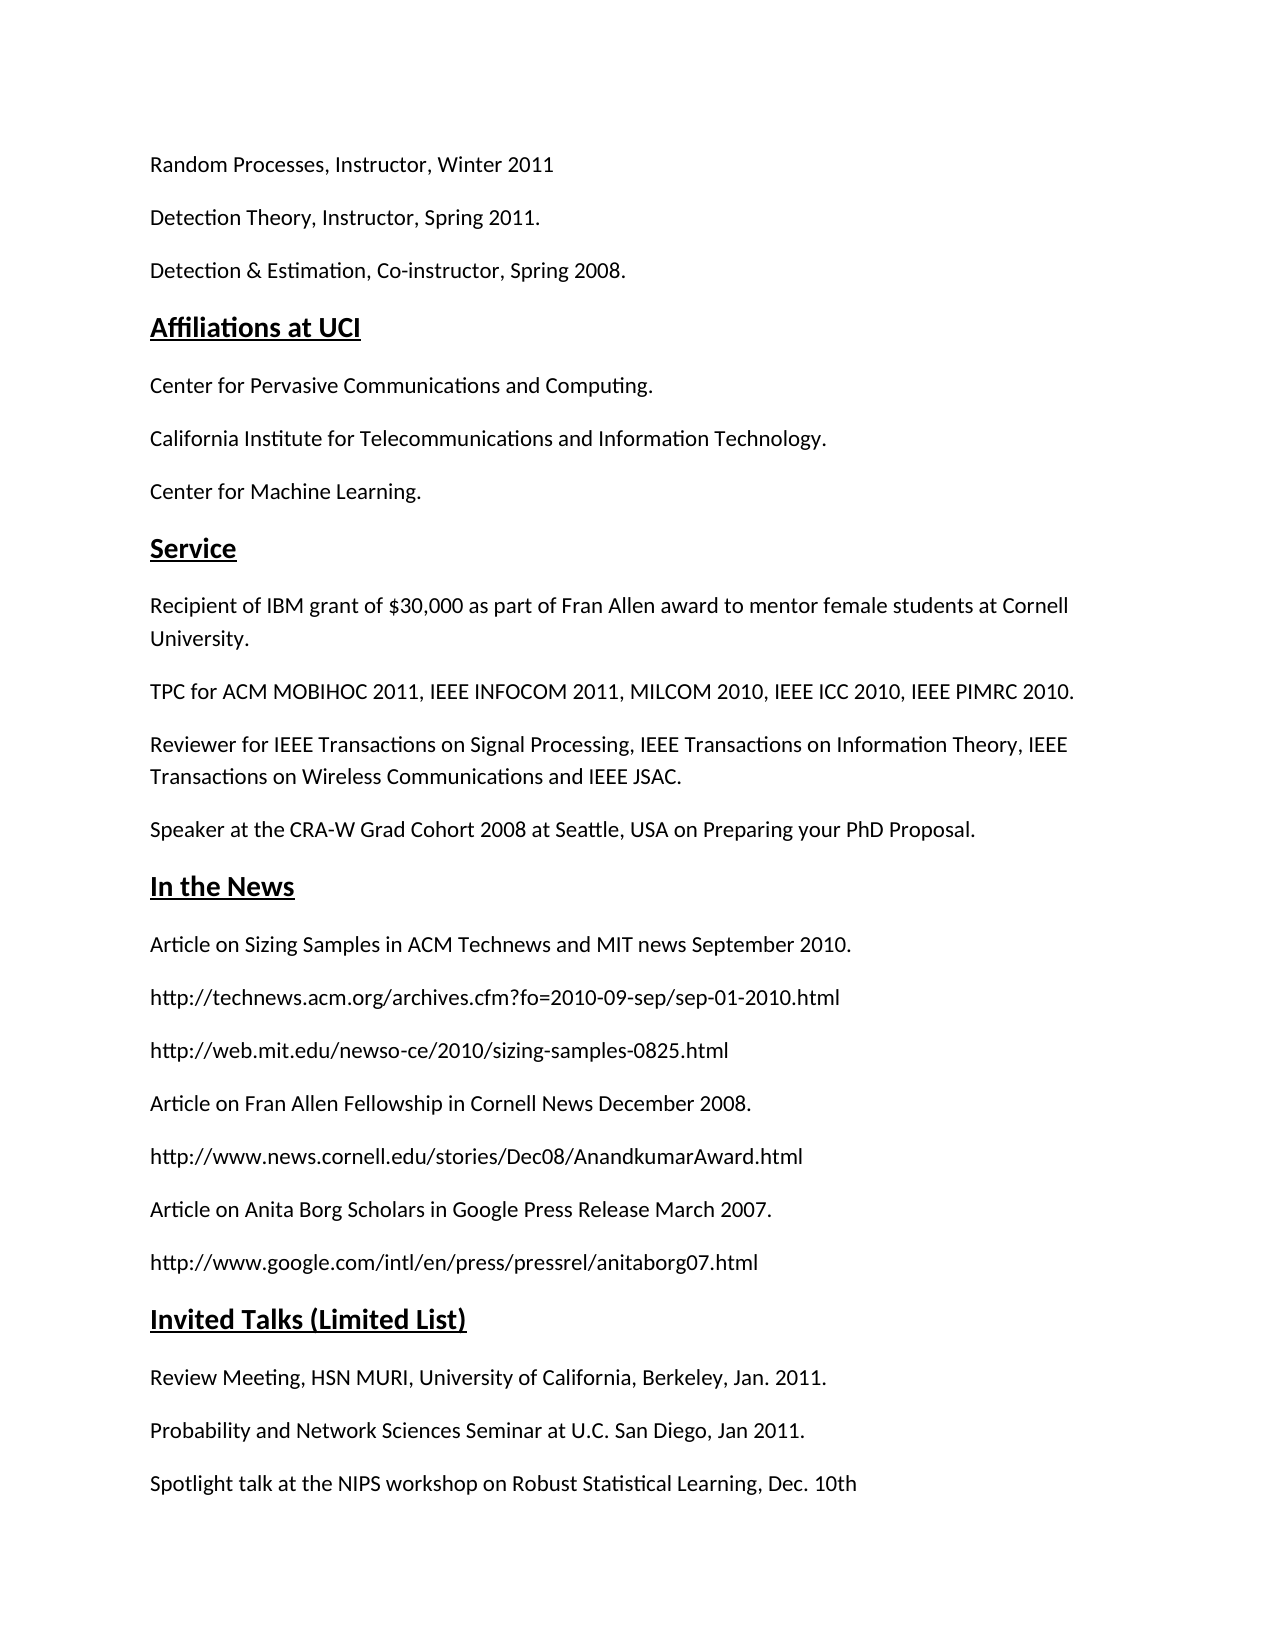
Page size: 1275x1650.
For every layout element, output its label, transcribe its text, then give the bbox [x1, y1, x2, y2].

text Random Processes, Instructor, Winter 2011 [150, 150, 1125, 178]
text Center for Pervasive Communications and Computing. [150, 371, 1125, 399]
text Service [150, 530, 1125, 566]
text Reviewer for IEEE Transactions on Signal Processing, IEEE Transactions on Information Theory, IEEE Transactions on Wireless Communications and IEEE JSAC. [150, 730, 1125, 790]
text Affiliations at UCI [150, 309, 1125, 345]
text http://www.news.cornell.edu/stories/Dec08/AnandkumarAward.html [150, 1142, 1125, 1170]
text TPC for ACM MOBIHOC 2011, IEEE INFOCOM 2011, MILCOM 2010, IEEE ICC 2010, IEEE PIMRC 2010. [150, 677, 1125, 705]
text California Institute for Telecommunications and Information Technology. [150, 424, 1125, 452]
text Article on Anita Borg Scholars in Google Press Release March 2007. [150, 1195, 1125, 1223]
text Review Meeting, HSN MURI, University of California, Berkeley, Jan. 2011. [150, 1363, 1125, 1391]
text http://technews.acm.org/archives.cfm?fo=2010-09-sep/sep-01-2010.html [150, 983, 1125, 1011]
text Detection & Estimation, Co-instructor, Spring 2008. [150, 256, 1125, 284]
text Center for Machine Learning. [150, 477, 1125, 505]
text In the News [150, 868, 1125, 904]
text Invited Talks (Limited List) [150, 1301, 1125, 1337]
text Article on Fran Allen Fellowship in Cornell News December 2008. [150, 1089, 1125, 1117]
text Probability and Network Sciences Seminar at U.C. San Diego, Jan 2011. [150, 1416, 1125, 1444]
text Article on Sizing Samples in ACM Technews and MIT news September 2010. [150, 930, 1125, 958]
text http://www.google.com/intl/en/press/pressrel/anitaborg07.html [150, 1248, 1125, 1276]
text http://web.mit.edu/newso-ce/2010/sizing-samples-0825.html [150, 1036, 1125, 1064]
text Recipient of IBM grant of $30,000 as part of Fran Allen award to mentor female students at Cornell University. [150, 592, 1125, 652]
text Speaker at the CRA-W Grad Cohort 2008 at Seattle, USA on Preparing your PhD Proposal. [150, 815, 1125, 843]
text Spotlight talk at the NIPS workshop on Robust Statistical Learning, Dec. 10th [150, 1469, 1125, 1497]
text Detection Theory, Instructor, Spring 2011. [150, 203, 1125, 231]
